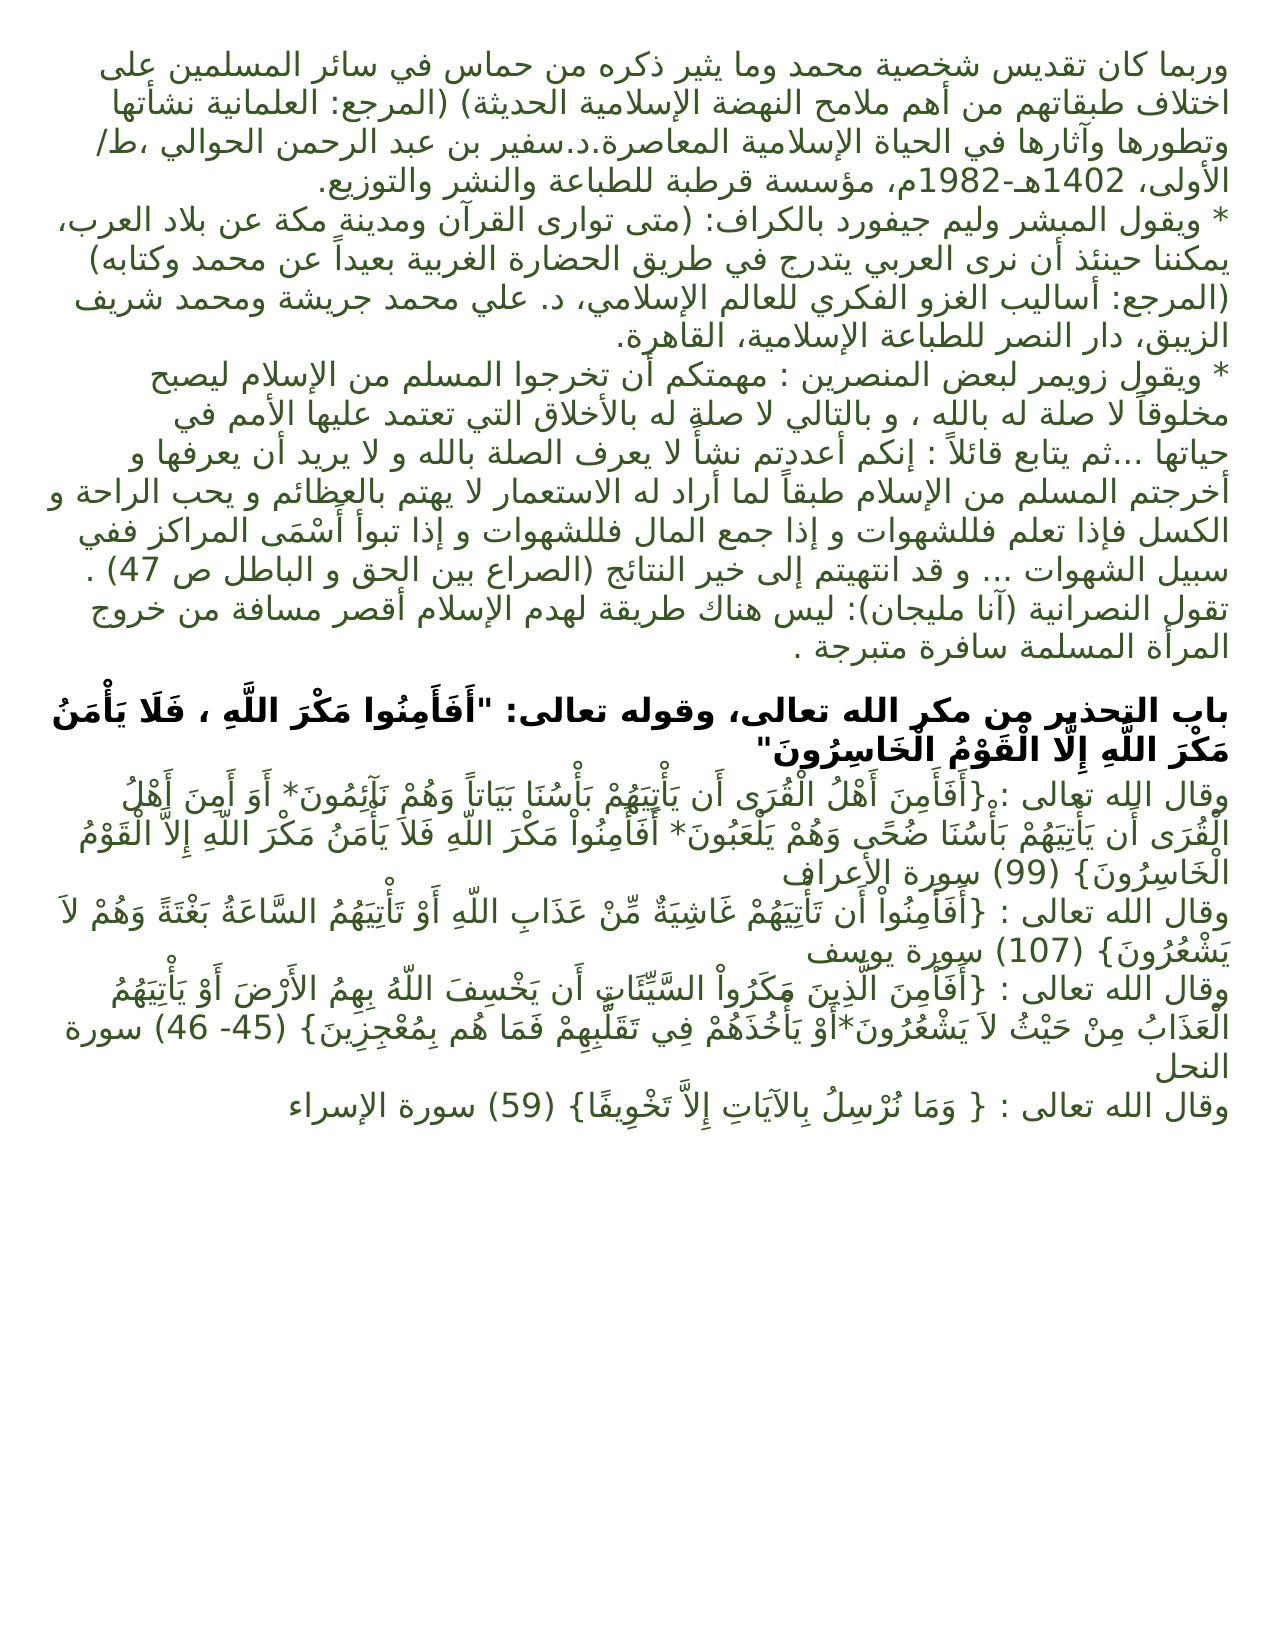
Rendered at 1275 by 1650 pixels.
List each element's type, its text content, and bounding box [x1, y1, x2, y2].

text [45, 45, 1230, 200]
text وقال الله تعالى : { وَمَا نُرْسِلُ بِالآيَاتِ إِلاَّ تَخْوِيفًا} (59) سورة الإسراء [45, 1086, 1230, 1125]
text تقول النصرانية (آنا مليجان): ليس هناك طريقة لهدم الإسلام أقصر مسافة من خروج المرأة المسلمة سافرة متبرجة . [45, 589, 1230, 667]
text وقال الله تعالى : {أَفَأَمِنُواْ أَن تَأْتِيَهُمْ غَاشِيَةٌ مِّنْ عَذَابِ اللّهِ أَوْ تَأْتِيَهُمُ السَّاعَةُ بَغْتَةً وَهُمْ لاَ يَشْعُرُونَ} (107) سورة يوسف [45, 892, 1230, 970]
text * ويقول المبشر وليم جيفورد بالكراف: (متى توارى القرآن ومدينة مكة عن بلاد العرب، يمكننا حينئذ أن نرى العربي يتدرج في طريق الحضارة الغربية بعيداً عن محمد وكتابه) (المرجع: أساليب الغزو الفكري للعالم الإسلامي، د. علي محمد جريشة ومحمد شريف الزيبق، دار النصر للطباعة الإسلامية، القاهرة. [45, 200, 1230, 356]
subtitle باب التحذير من مكر الله تعالى، وقوله تعالى: "أَفَأَمِنُوا مَكْرَ اللَّهِ ، فَلَا يَأْمَنُ مَكْرَ اللَّهِ إِلَّا الْقَوْمُ الْخَاسِرُونَ" [45, 692, 1230, 769]
text وقال الله تعالى : {أَفَأَمِنَ الَّذِينَ مَكَرُواْ السَّيِّئَاتِ أَن يَخْسِفَ اللّهُ بِهِمُ الأَرْضَ أَوْ يَأْتِيَهُمُ الْعَذَابُ مِنْ حَيْثُ لاَ يَشْعُرُونَ*أَوْ يَأْخُذَهُمْ فِي تَقَلُّبِهِمْ فَمَا هُم بِمُعْجِزِينَ} (45- 46) سورة النحل [45, 970, 1230, 1086]
text * ويقول زويمر لبعض المنصرين : مهمتكم أن تخرجوا المسلم من الإسلام ليصبح مخلوقاً لا صلة له بالله ، و بالتالي لا صلة له بالأخلاق التي تعتمد عليها الأمم في حياتها ...ثم يتابع قائلاً : إنكم أعددتم نشأً لا يعرف الصلة بالله و لا يريد أن يعرفها و أخرجتم المسلم من الإسلام طبقاً لما أراد له الاستعمار لا يهتم بالعظائم و يحب الراحة و الكسل فإذا تعلم فللشهوات و إذا جمع المال فللشهوات و إذا تبوأ أَسْمَى المراكز ففي سبيل الشهوات ... و قد انتهيتم إلى خير النتائج (الصراع بين الحق و الباطل ص 47) . [45, 356, 1230, 589]
text وقال الله تعالى : {أَفَأَمِنَ أَهْلُ الْقُرَى أَن يَأْتِيَهُمْ بَأْسُنَا بَيَاتاً وَهُمْ نَآئِمُونَ* أَوَ أَمِنَ أَهْلُ الْقُرَى أَن يَأْتِيَهُمْ بَأْسُنَا ضُحًى وَهُمْ يَلْعَبُونَ* أَفَأَمِنُواْ مَكْرَ اللّهِ فَلاَ يَأْمَنُ مَكْرَ اللّهِ إِلاَّ الْقَوْمُ الْخَاسِرُونَ} (99) سورة الأعراف [45, 776, 1230, 892]
